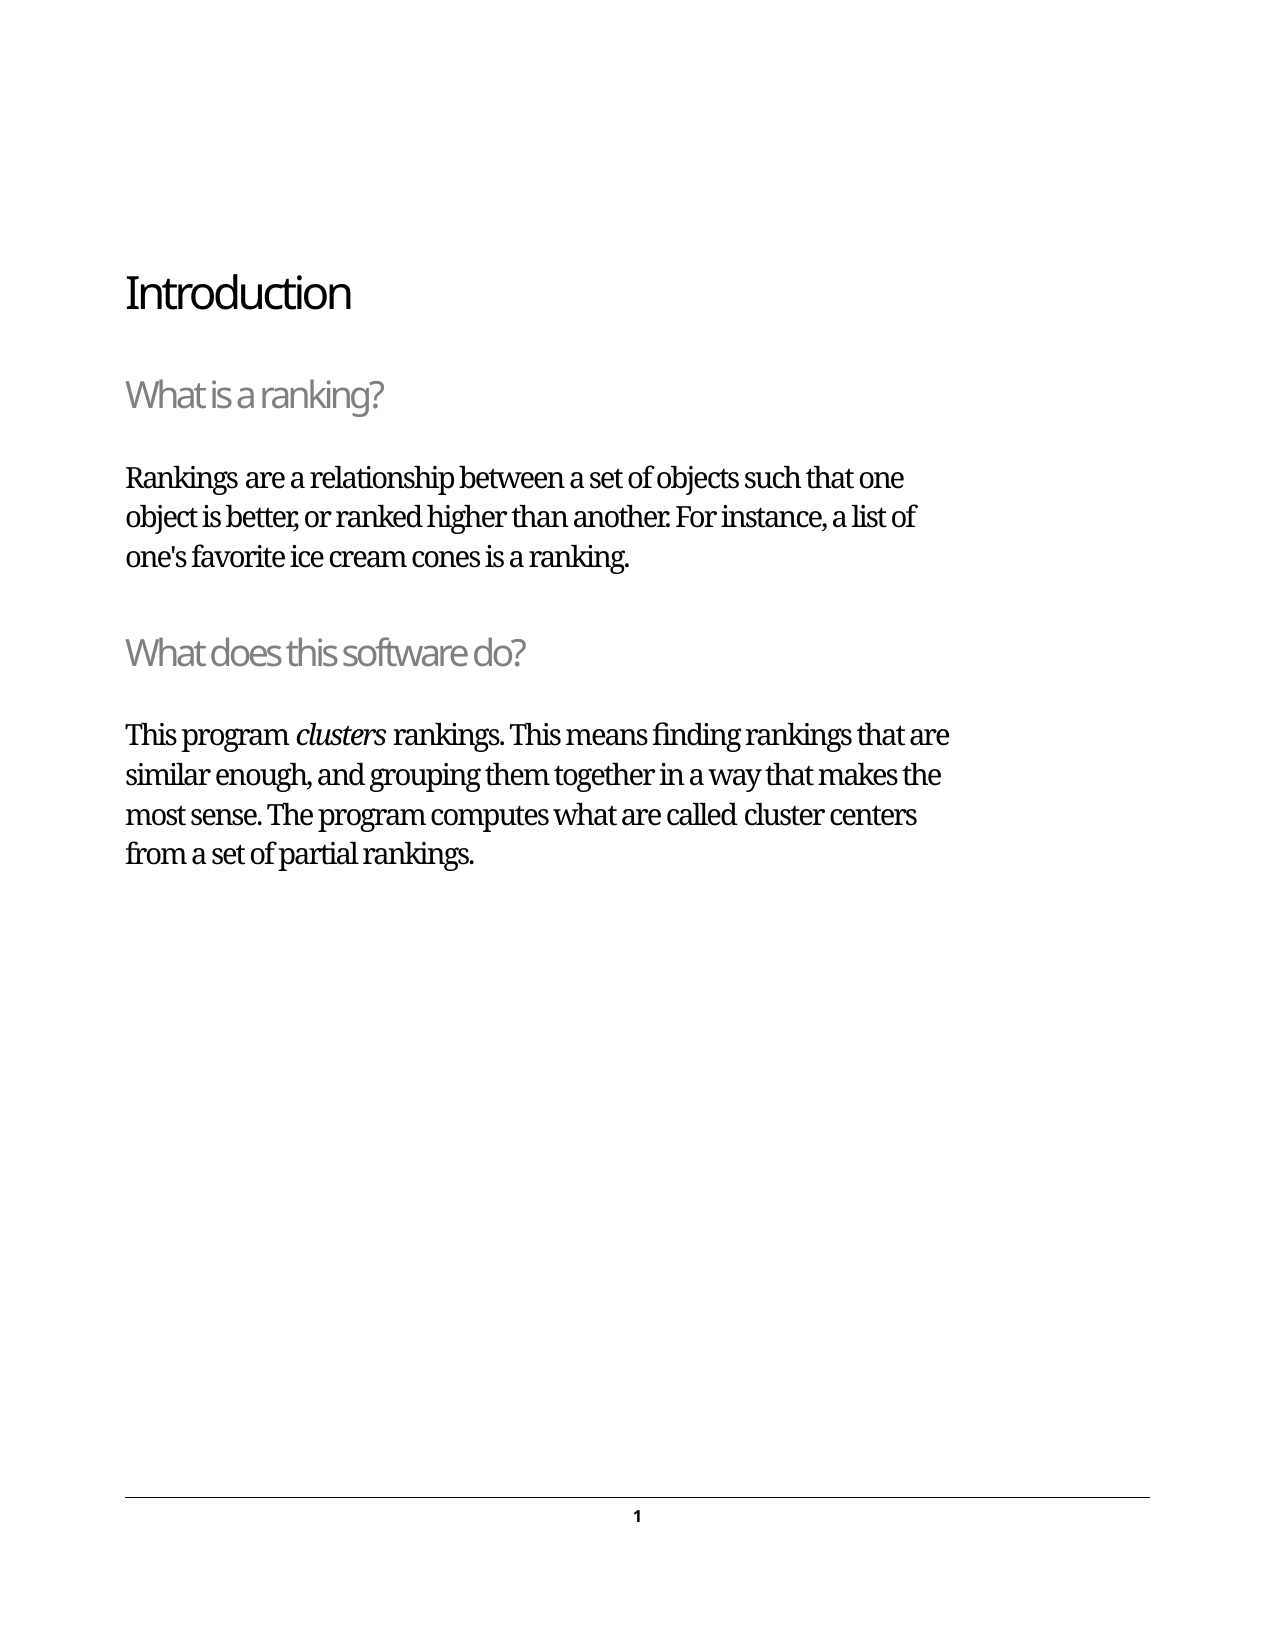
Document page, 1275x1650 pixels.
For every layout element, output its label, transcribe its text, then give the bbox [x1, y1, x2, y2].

subtitle Rankings are a relationship between a set of objects such that one object is better, or ranked higher than another. For instance, a list of one's favorite ice cream cones is a ranking. [125, 457, 962, 576]
title Introduction [125, 260, 925, 323]
title What does this software do? [125, 626, 925, 677]
title What is a ranking? [125, 368, 925, 419]
subtitle This program clusters rankings. This means finding rankings that are similar enough, and grouping them together in a way that makes the most sense. The program computes what are called cluster centers from a set of partial rankings. [125, 714, 962, 873]
